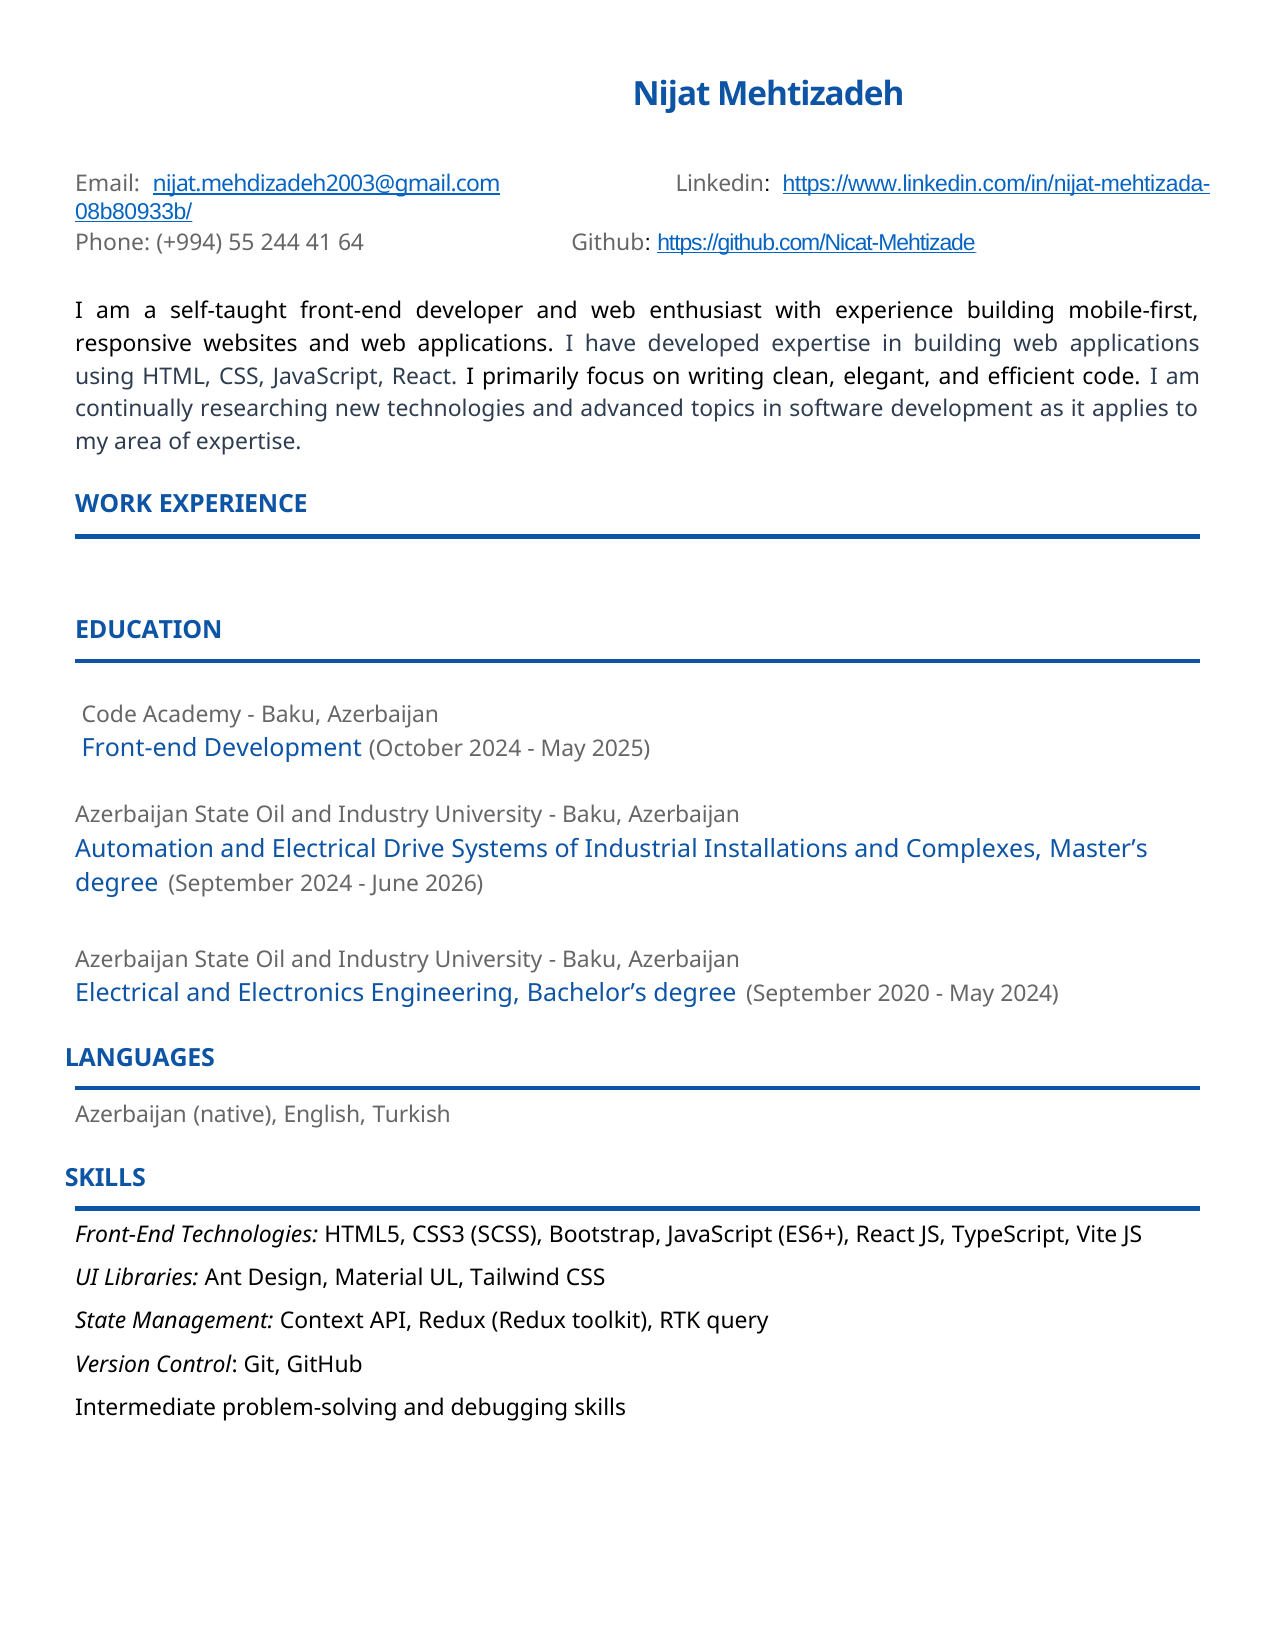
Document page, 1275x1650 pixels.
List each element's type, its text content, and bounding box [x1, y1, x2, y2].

text Email: nijat.mehdizadeh2003@gmail.com Linkedin: https://www.linkedin.com/in/nijat-mehtizada-08b80933b/ [75, 167, 1210, 224]
subtitle SKILLS [64, 1159, 1210, 1193]
text Front-end Development (October 2024 - May 2025) [64, 729, 1210, 763]
text Azerbaijan State Oil and Industry University - Baku, Azerbaijan [75, 798, 1210, 829]
subtitle EDUCATION [64, 611, 1210, 645]
text Intermediate problem-solving and debugging skills [75, 1391, 1210, 1422]
text Front-End Technologies: HTML5, CSS3 (SCSS), Bootstrap, JavaScript (ES6+), React JS, TypeScript, Vite JS [75, 1218, 1210, 1249]
text Phone: (+994) 55 244 41 64 Github: https://github.com/Nicat-Mehtizade [75, 226, 1210, 257]
text State Management: Context API, Redux (Redux toolkit), RTK query [75, 1304, 1210, 1336]
text Code Academy - Baku, Azerbaijan [75, 697, 1210, 729]
text I am a self-taught front-end developer and web enthusiast with experience building mobile-first, responsive websites and web applications. I have developed expertise in building web applications using HTML, CSS, JavaScript, React. I primarily focus on writing clean, elegant, and efficient code. I am continually researching new technologies and advanced topics in software development as it applies to my area of expertise. [75, 294, 1200, 456]
text Electrical and Electronics Engineering, Bachelor’s degree (September 2020 - May 2024) [75, 975, 1210, 1009]
text Azerbaijan State Oil and Industry University - Baku, Azerbaijan [75, 942, 1210, 974]
subtitle LANGUAGES [64, 1039, 1210, 1073]
text Azerbaijan (native), English, Turkish [75, 1098, 1210, 1129]
text Nijat Mehtizadeh [75, 70, 1210, 115]
text UI Libraries: Ant Design, Material UL, Tailwind CSS [75, 1261, 1210, 1292]
text Version Control: Git, GitHub [75, 1348, 1210, 1379]
text Automation and Electrical Drive Systems of Industrial Installations and Complexes, Master’s degree (September 2024 - June 2026) [75, 830, 1210, 898]
subtitle WORK EXPERIENCE [64, 486, 1210, 520]
